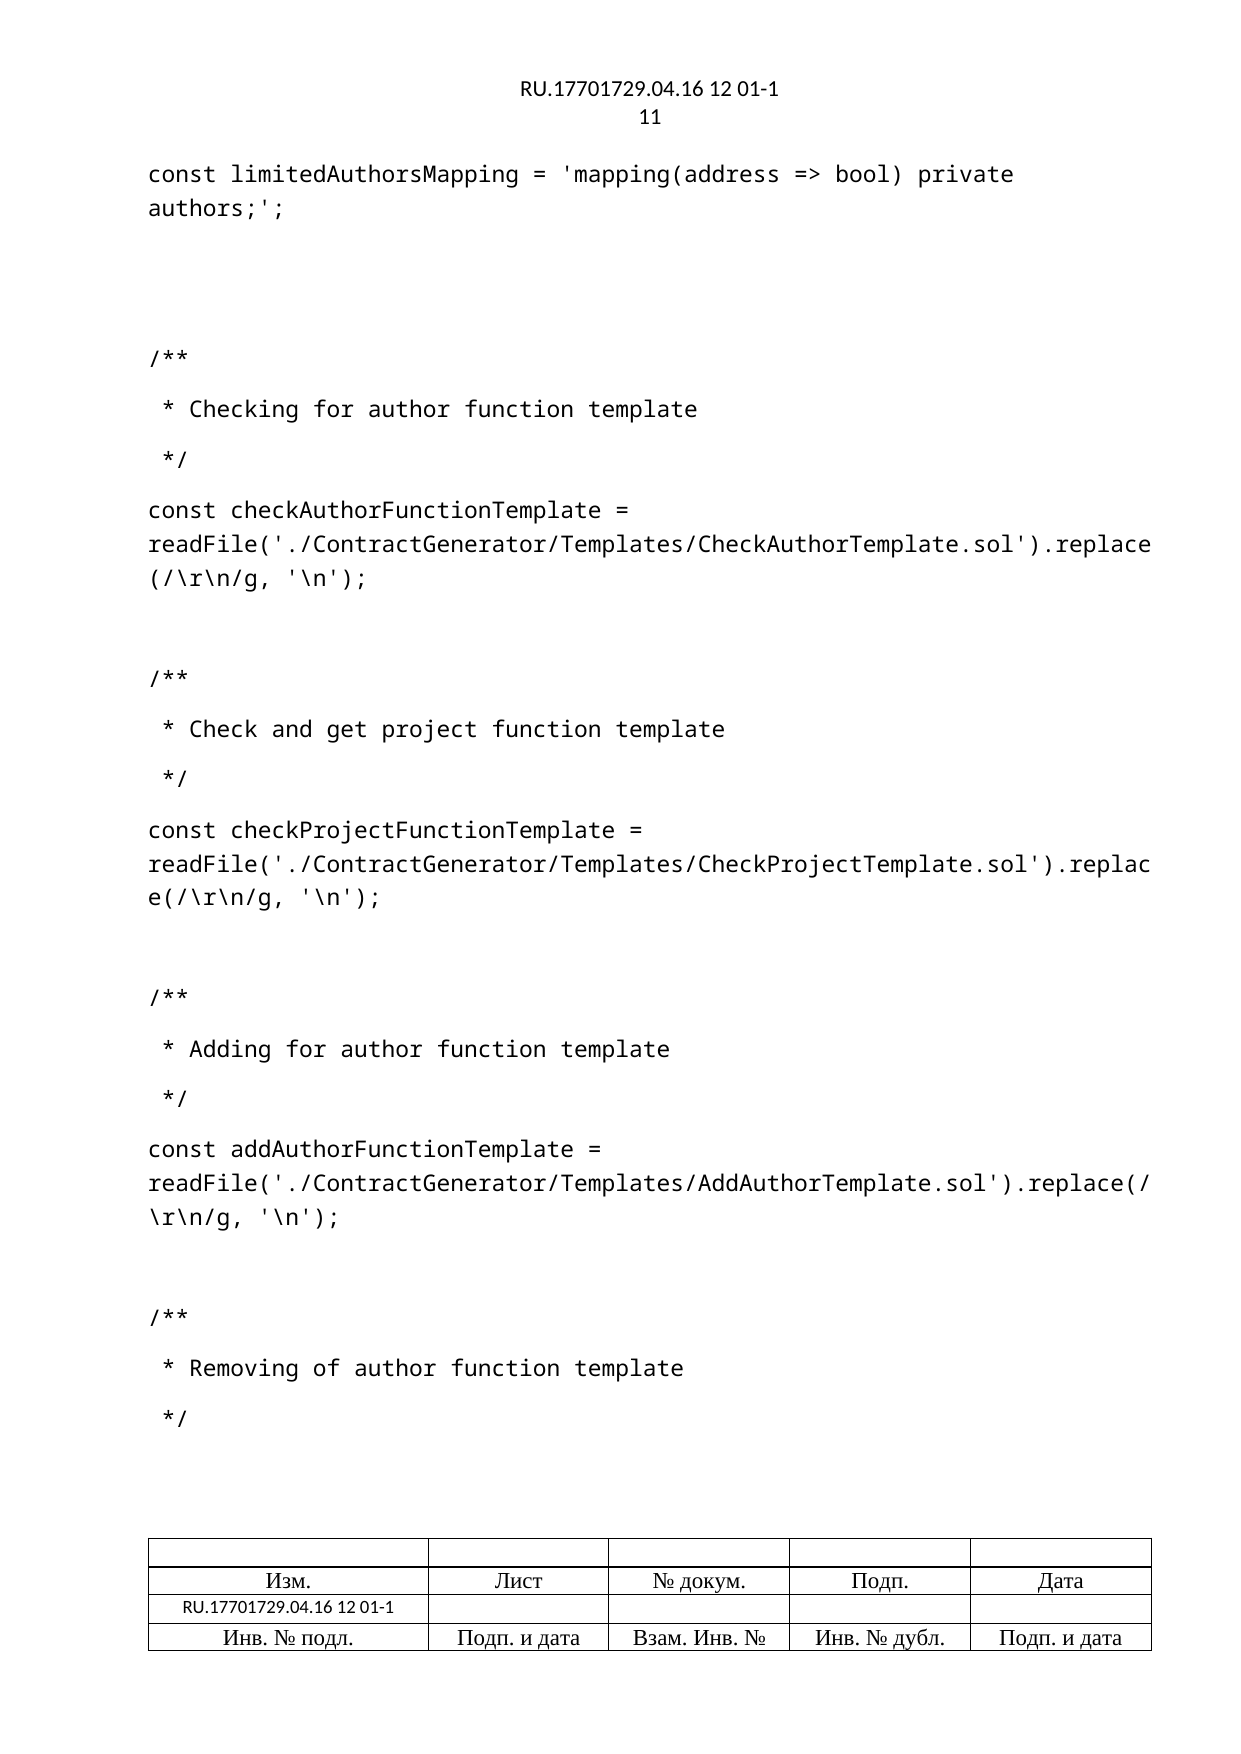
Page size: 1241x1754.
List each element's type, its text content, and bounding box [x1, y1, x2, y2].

text const checkAuthorFunctionTemplate = readFile('./ContractGenerator/Templates/CheckAuthorTemplate.sol').replace(/\r\n/g, '\n'); [148, 494, 1152, 593]
text */ [148, 1402, 1152, 1434]
text /** [148, 343, 1152, 374]
text const limitedAuthorsMapping = 'mapping(address => bool) private authors;'; [148, 158, 1152, 223]
text */ [148, 1083, 1152, 1114]
text */ [148, 763, 1152, 794]
text * Checking for author function template [148, 393, 1152, 424]
text */ [148, 444, 1152, 475]
text /** [148, 662, 1152, 694]
text /** [148, 982, 1152, 1013]
text * Removing of author function template [148, 1352, 1152, 1383]
text const checkProjectFunctionTemplate = readFile('./ContractGenerator/Templates/CheckProjectTemplate.sol').replace(/\r\n/g, '\n'); [148, 814, 1152, 912]
text const addAuthorFunctionTemplate = readFile('./ContractGenerator/Templates/AddAuthorTemplate.sol').replace(/\r\n/g, '\n'); [148, 1133, 1152, 1232]
text /** [148, 1302, 1152, 1333]
text * Adding for author function template [148, 1032, 1152, 1064]
text * Check and get project function template [148, 713, 1152, 744]
